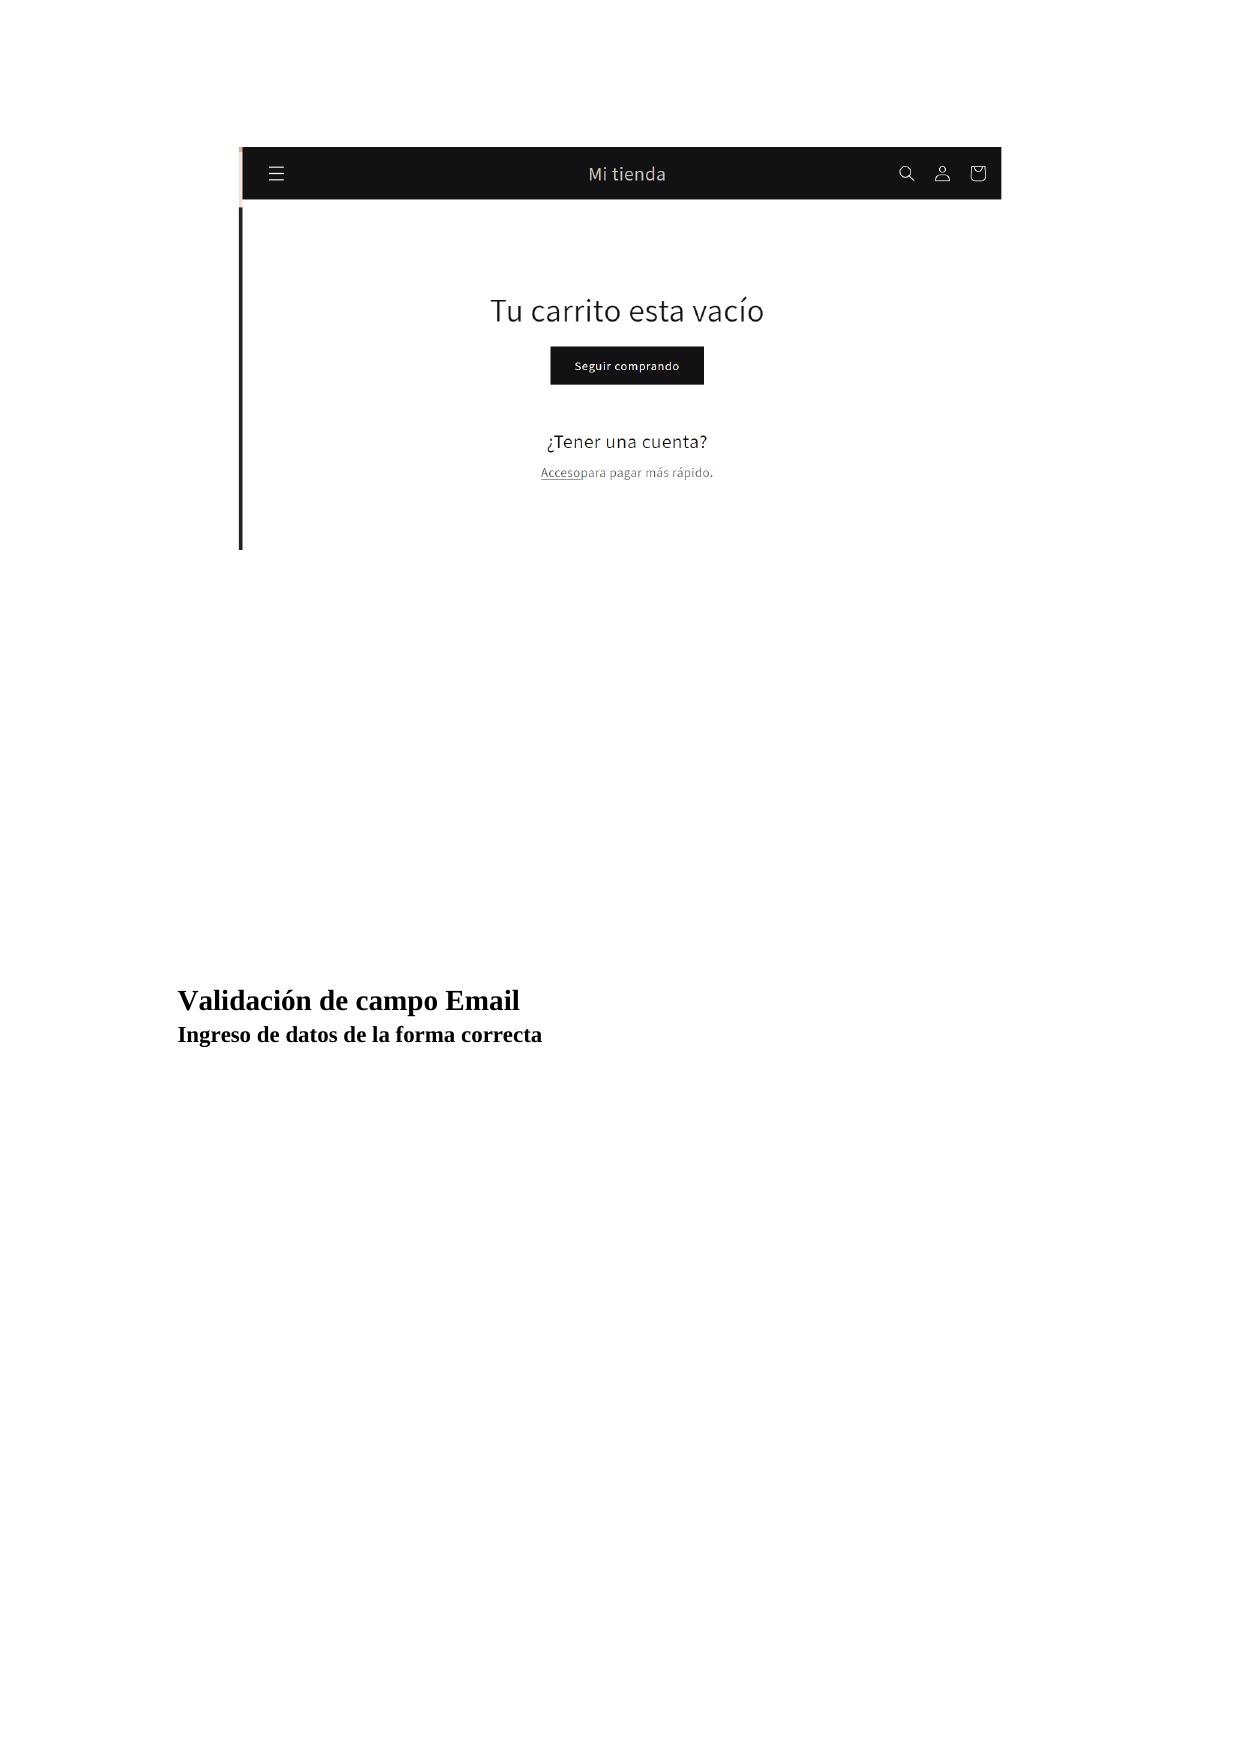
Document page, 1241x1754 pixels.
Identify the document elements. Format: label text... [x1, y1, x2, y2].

text Ingreso de datos de la forma correcta [177, 1021, 1063, 1048]
text Validación de campo Email [177, 983, 1063, 1016]
picture [238, 147, 1002, 550]
